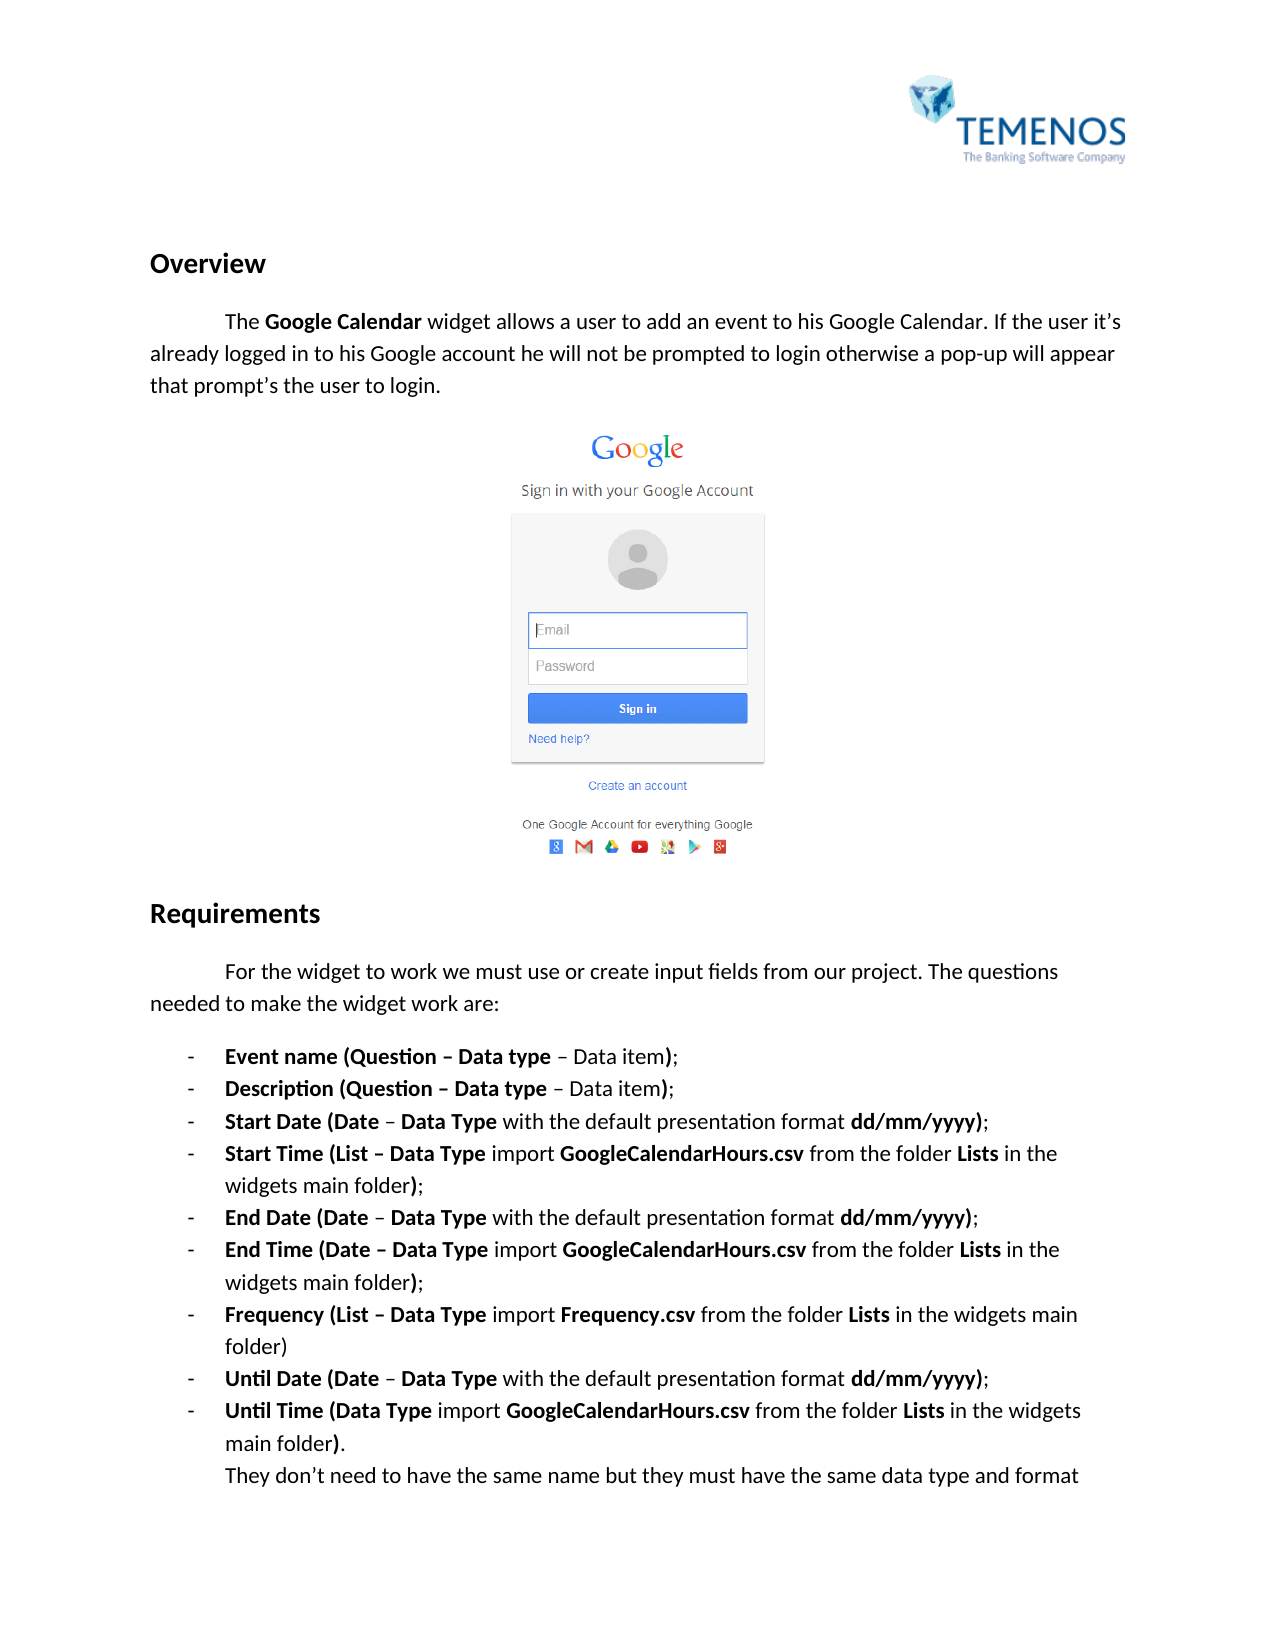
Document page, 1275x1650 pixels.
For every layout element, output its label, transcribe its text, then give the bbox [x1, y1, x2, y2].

list Start Time (List – Data Type import GoogleCalendarHours.csv from the folder Lists in the widgets main folder); [187, 1139, 1125, 1199]
list Until Time (Data Type import GoogleCalendarHours.csv from the folder Lists in the widgets main folder). [187, 1396, 1125, 1457]
list End Time (Date – Data Type import GoogleCalendarHours.csv from the folder Lists in the widgets main folder); [187, 1236, 1125, 1296]
list Until Date (Date – Data Type with the default presentation format dd/mm/yyyy); [187, 1364, 1125, 1392]
picture [908, 75, 1125, 164]
text The Google Calendar widget allows a user to add an event to his Google Calendar. If the user it’s already logged in to his Google account he will not be prompted to login otherwise a pop-up will appear that prompt’s the user to login. [150, 307, 1125, 399]
picture [485, 424, 790, 871]
list Frequency (List – Data Type import Frequency.csv from the folder Lists in the widgets main folder) [187, 1300, 1125, 1360]
list Description (Question – Data type – Data item); [187, 1074, 1125, 1103]
list Start Date (Date – Data Type with the default presentation format dd/mm/yyyy); [187, 1107, 1125, 1135]
text Overview [150, 245, 1125, 281]
list End Date (Date – Data Type with the default presentation format dd/mm/yyyy); [187, 1203, 1125, 1231]
text Requirements [150, 895, 1125, 931]
list They don’t need to have the same name but they must have the same data type and format [225, 1461, 1125, 1489]
text For the widget to work we must use or create input fields from our project. The questions needed to make the widget work are: [150, 957, 1125, 1017]
list Event name (Question – Data type – Data item); [187, 1042, 1125, 1070]
